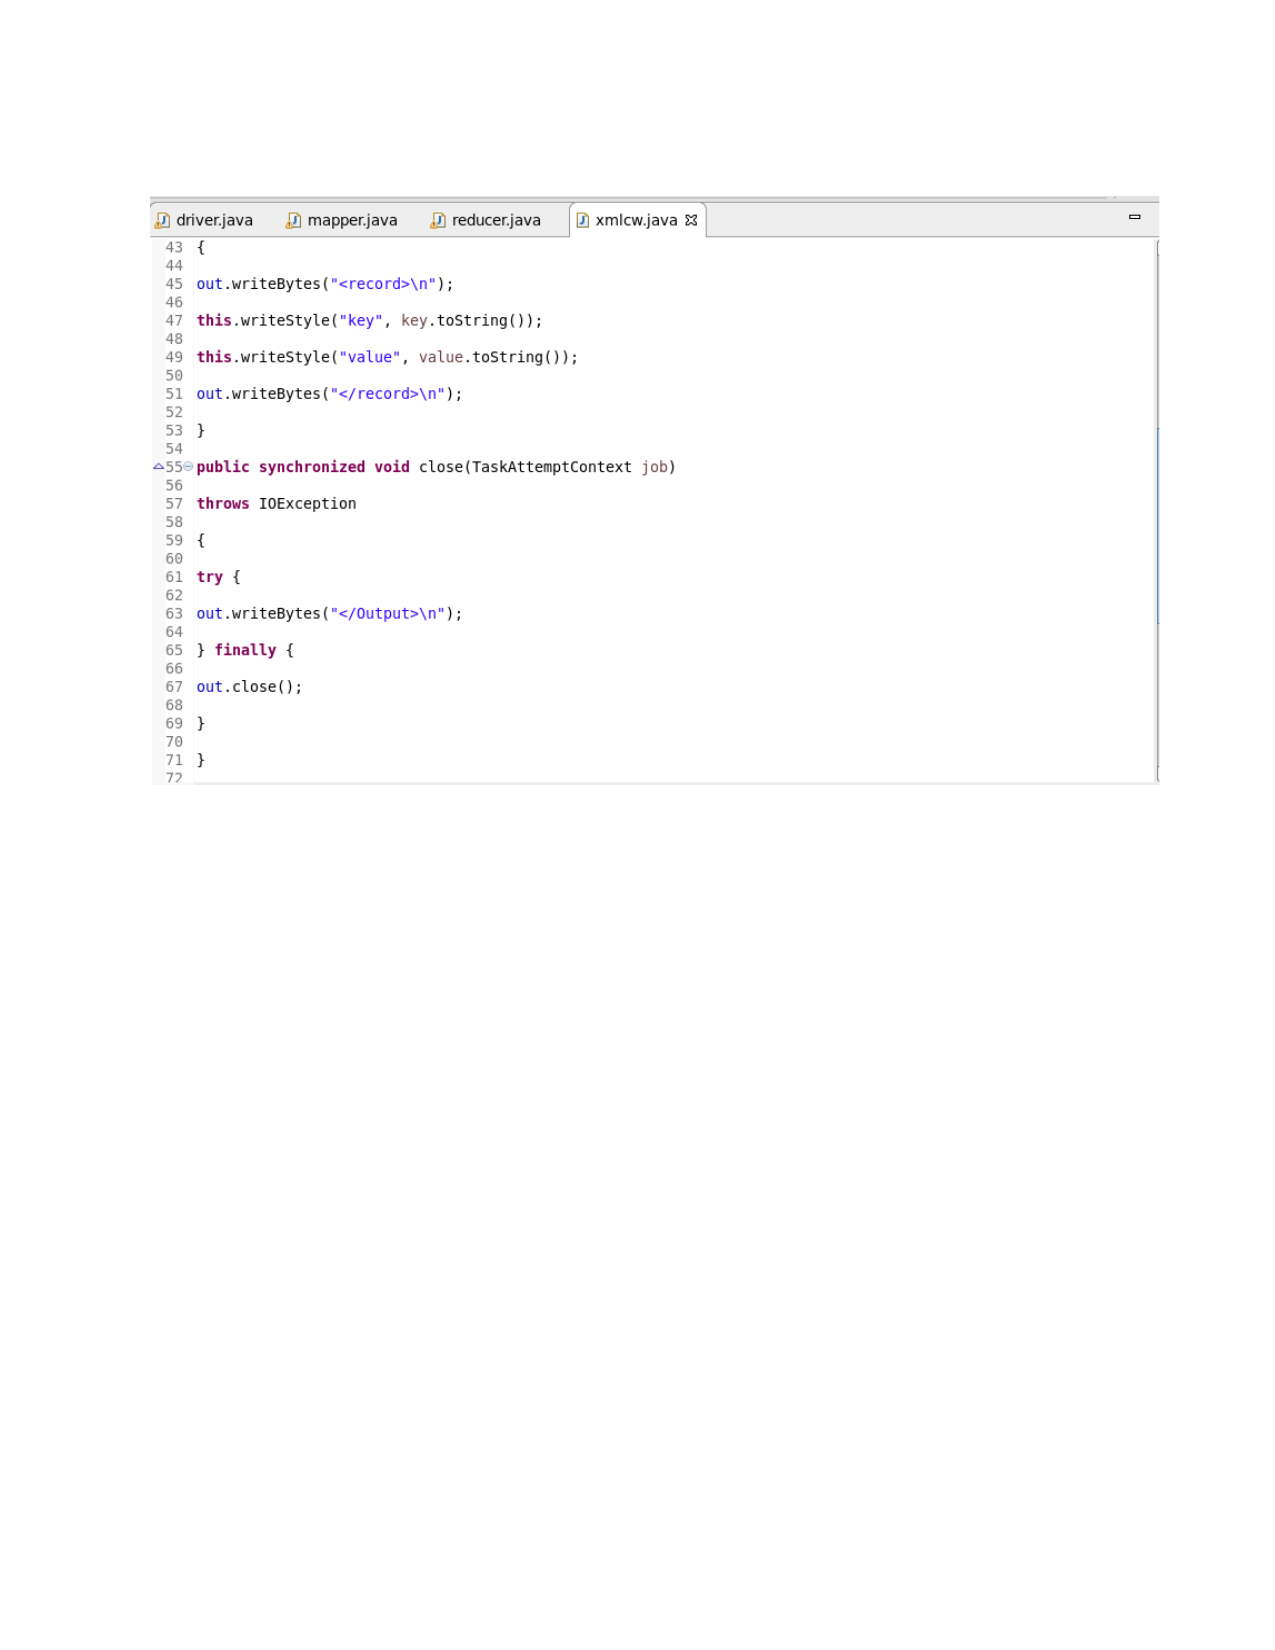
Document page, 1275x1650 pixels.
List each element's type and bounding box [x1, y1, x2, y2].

picture [150, 196, 1160, 785]
